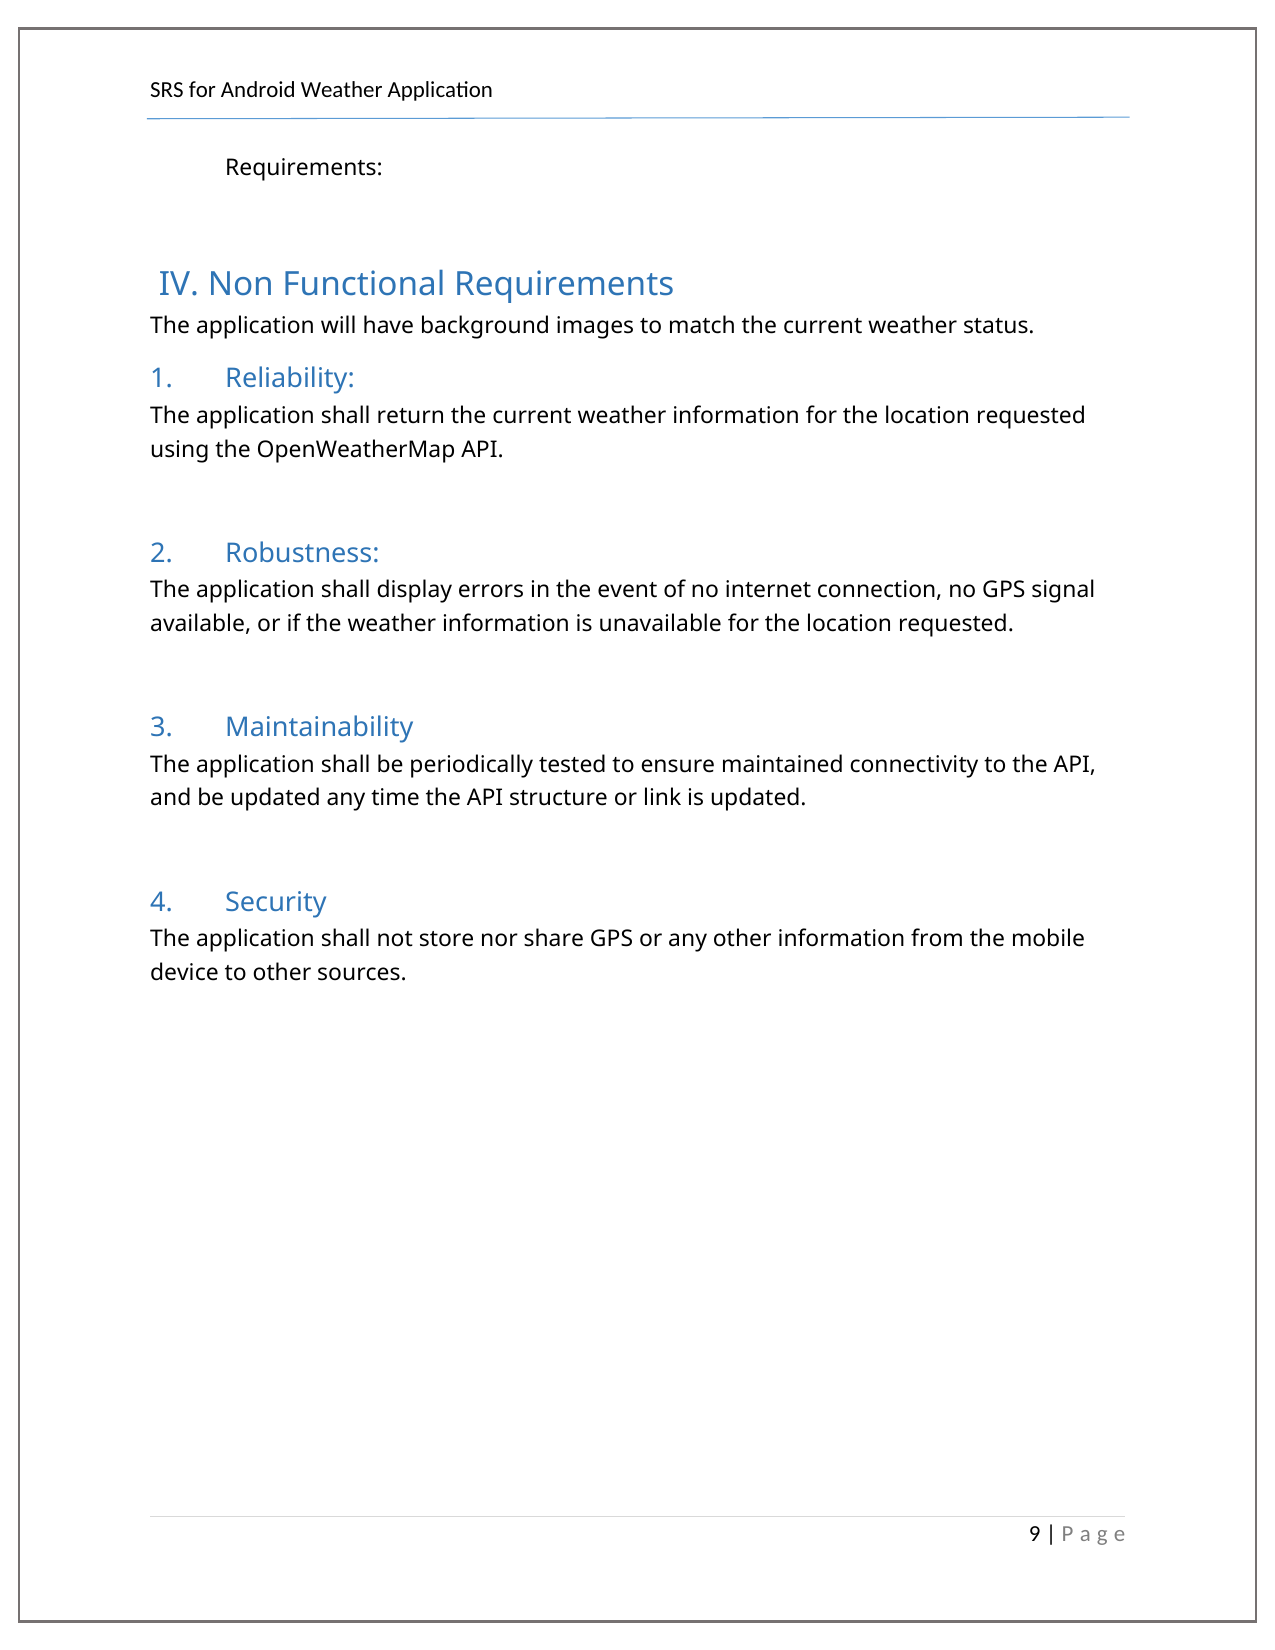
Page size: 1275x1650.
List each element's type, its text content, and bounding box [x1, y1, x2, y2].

text The application shall return the current weather information for the location requested using the OpenWeatherMap API. [150, 399, 1125, 464]
subtitle 3. Maintainability [150, 708, 1125, 744]
subtitle 4. Security [150, 882, 1125, 919]
subtitle 2. Robustness: [150, 533, 1125, 570]
text The application shall be periodically tested to ensure maintained connectivity to the API, and be updated any time the API structure or link is updated. [150, 747, 1125, 812]
subtitle IV. Non Functional Requirements [150, 259, 1125, 305]
text The application shall display errors in the event of no internet connection, no GPS signal available, or if the weather information is unavailable for the location requested. [150, 573, 1125, 638]
text The application shall not store nor share GPS or any other information from the mobile device to other sources. [150, 922, 1125, 987]
subtitle 1. Reliability: [150, 359, 1125, 396]
text Requirements: [225, 150, 1125, 182]
text The application will have background images to match the current weather status. [150, 308, 1125, 340]
